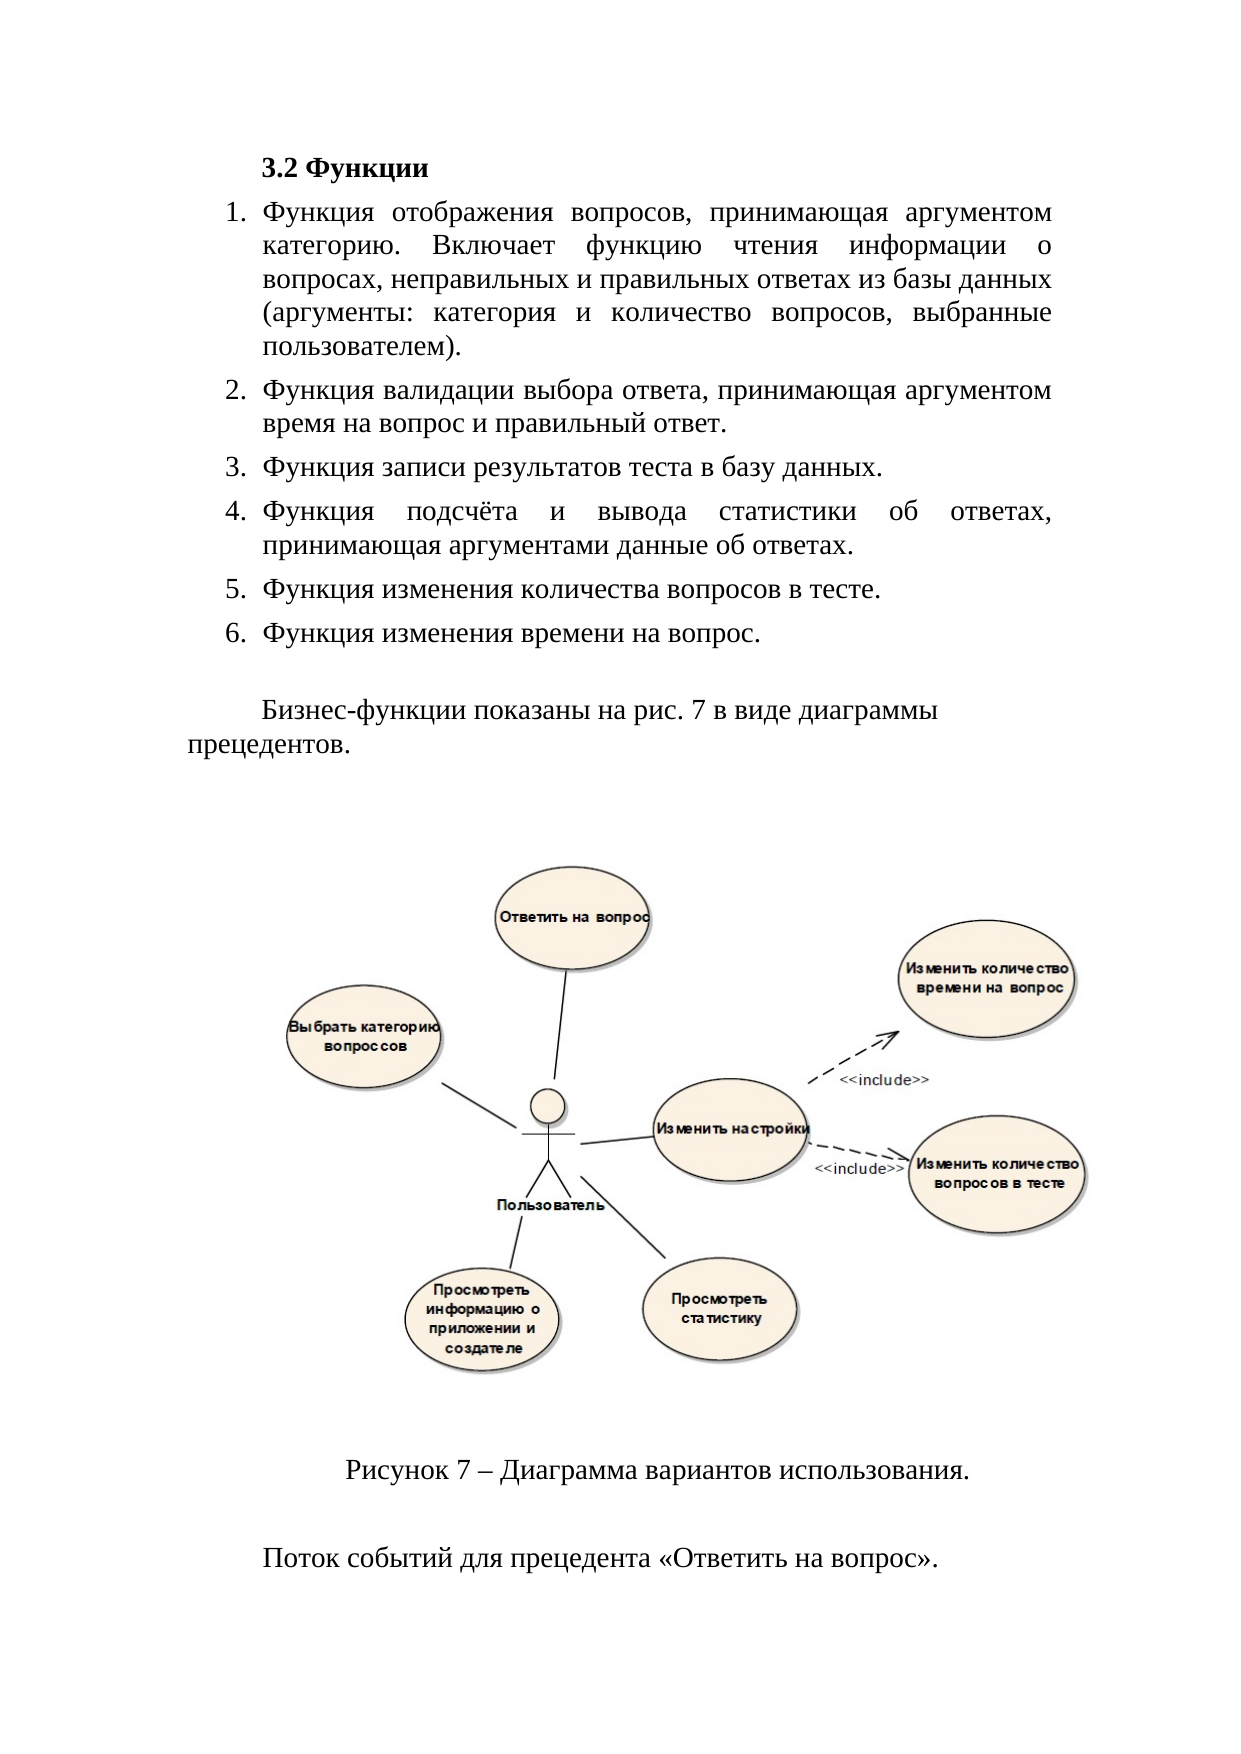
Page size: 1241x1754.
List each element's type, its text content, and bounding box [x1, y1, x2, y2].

text Бизнес-функции показаны на рис. 7 в виде диаграммы [225, 692, 1053, 726]
subtitle Функция валидации выбора ответа, принимающая аргументом время на вопрос и правильный ответ. [225, 372, 1053, 439]
subtitle 3.2 Функции [187, 150, 1053, 183]
picture [261, 793, 1126, 1453]
subtitle Функция изменения времени на вопрос. [225, 615, 1053, 648]
subtitle Функция изменения количества вопросов в тесте. [225, 571, 1053, 604]
subtitle Функция записи результатов теста в базу данных. [225, 449, 1053, 483]
text прецедентов. [187, 726, 1053, 759]
text Поток событий для прецедента «Ответить на вопрос». [189, 1540, 1053, 1574]
subtitle Функция отображения вопросов, принимающая аргументом категорию. Включает функцию чтения информации о вопросах, неправильных и правильных ответах из базы данных (аргументы: категория и количество вопросов, выбранные пользователем). [225, 194, 1053, 362]
list Рисунок 7 – Диаграмма вариантов использования. [262, 1453, 1053, 1486]
subtitle Функция подсчёта и вывода статистики об ответах, принимающая аргументами данные об ответах. [225, 493, 1053, 561]
